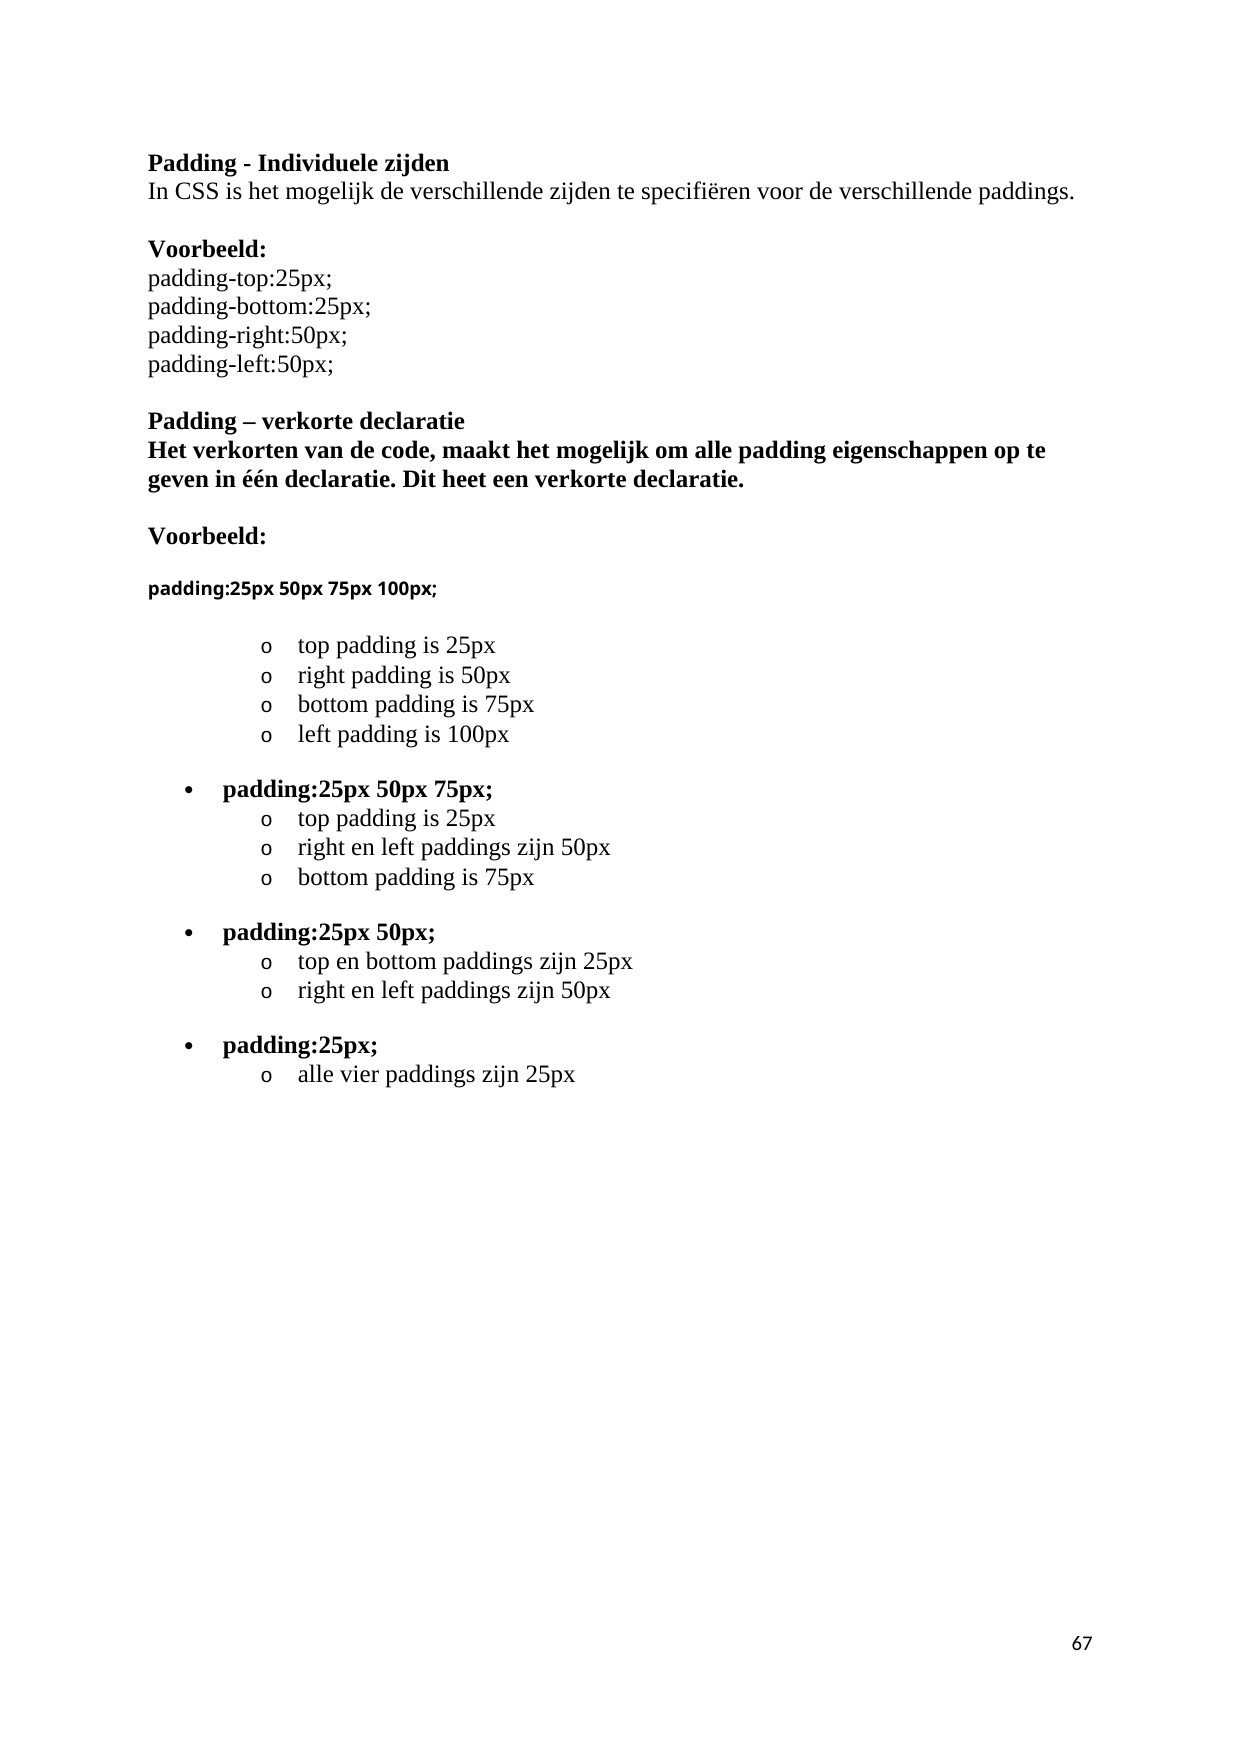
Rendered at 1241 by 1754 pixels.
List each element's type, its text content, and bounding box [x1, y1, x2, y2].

list alle vier paddings zijn 25px [260, 1059, 1093, 1089]
list padding:25px 50px; [185, 917, 1093, 946]
list top padding is 25px [260, 630, 1093, 660]
subtitle Voorbeeld: [148, 521, 1093, 550]
list top padding is 25px [260, 803, 1093, 832]
list padding:25px 50px 75px; [185, 774, 1093, 803]
list top en bottom paddings zijn 25px [260, 946, 1093, 975]
list bottom padding is 75px [260, 689, 1093, 719]
list left padding is 100px [260, 719, 1093, 774]
list right en left paddings zijn 50px [260, 832, 1093, 862]
list padding:25px; [185, 1030, 1093, 1059]
text padding:25px 50px 75px 100px; [148, 576, 1093, 601]
text In CSS is het mogelijk de verschillende zijden te specifiëren voor de verschillende paddings. [148, 176, 1093, 205]
list bottom padding is 75px [260, 862, 1093, 917]
subtitle Padding – verkorte declaratie Het verkorten van de code, maakt het mogelijk om alle padding eigenschappen op te geven in één declaratie. Dit heet een verkorte declaratie. [148, 406, 1093, 493]
text Voorbeeld: [148, 234, 1093, 263]
subtitle Padding - Individuele zijden [148, 148, 1093, 176]
list right padding is 50px [260, 660, 1093, 689]
text padding-top:25px; padding-bottom:25px; padding-right:50px; padding-left:50px; [148, 263, 1093, 378]
list right en left paddings zijn 50px [260, 975, 1093, 1030]
